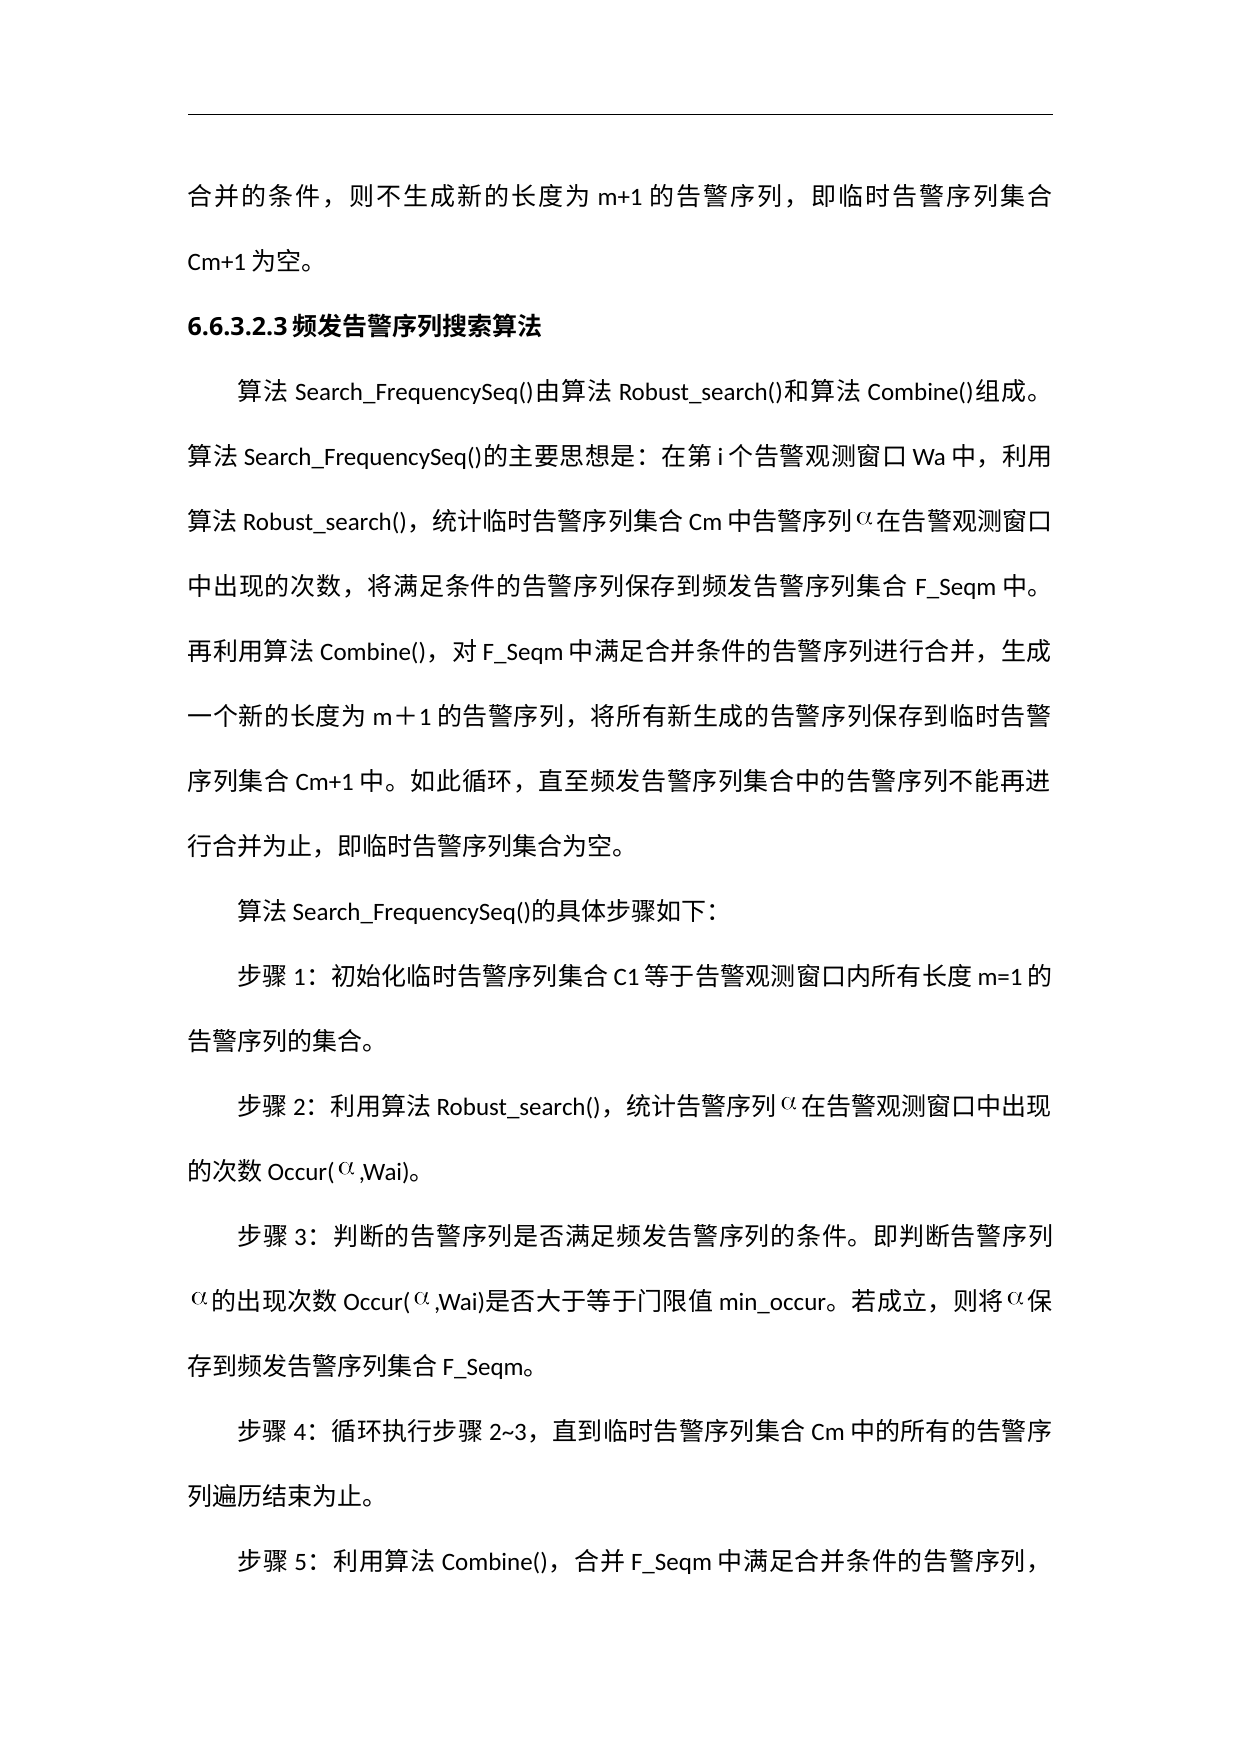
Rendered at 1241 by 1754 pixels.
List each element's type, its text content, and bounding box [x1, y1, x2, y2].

list 步骤1：初始化临时告警序列集合C1等于告警观测窗口内所有长度m=1的告警序列的集合。 [187, 942, 1053, 1072]
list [187, 162, 1053, 292]
list 算法Search_FrequencySeq()由算法Robust_search()和算法Combine()组成。算法Search_FrequencySeq()的主要思想是：在第i个告警观测窗口Wa中，利用算法Robust_search()，统计临时告警序列集合Cm中告警序列在告警观测窗口中出现的次数，将满足条件的告警序列保存到频发告警序列集合F_Seqm中。再利用算法Combine()，对F_Seqm中满足合并条件的告警序列进行合并，生成一个新的长度为m＋1的告警序列，将所有新生成的告警序列保存到临时告警序列集合Cm+1中。如此循环，直至频发告警序列集合中的告警序列不能再进行合并为止，即临时告警序列集合为空。 [187, 357, 1053, 877]
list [187, 1527, 1053, 1592]
list 算法Search_FrequencySeq()的具体步骤如下： [187, 877, 1053, 942]
list 步骤2：利用算法Robust_search()，统计告警序列在告警观测窗口中出现的次数Occur(,Wai)。 [187, 1072, 1053, 1202]
list 步骤4：循环执行步骤2~3，直到临时告警序列集合Cm中的所有的告警序列遍历结束为止。 [187, 1397, 1053, 1527]
list 步骤3：判断的告警序列是否满足频发告警序列的条件。即判断告警序列的出现次数Occur(,Wai)是否大于等于门限值min_occur。若成立，则将保存到频发告警序列集合F_Seqm。 [187, 1202, 1053, 1397]
subtitle 频发告警序列搜索算法 [187, 292, 1053, 357]
